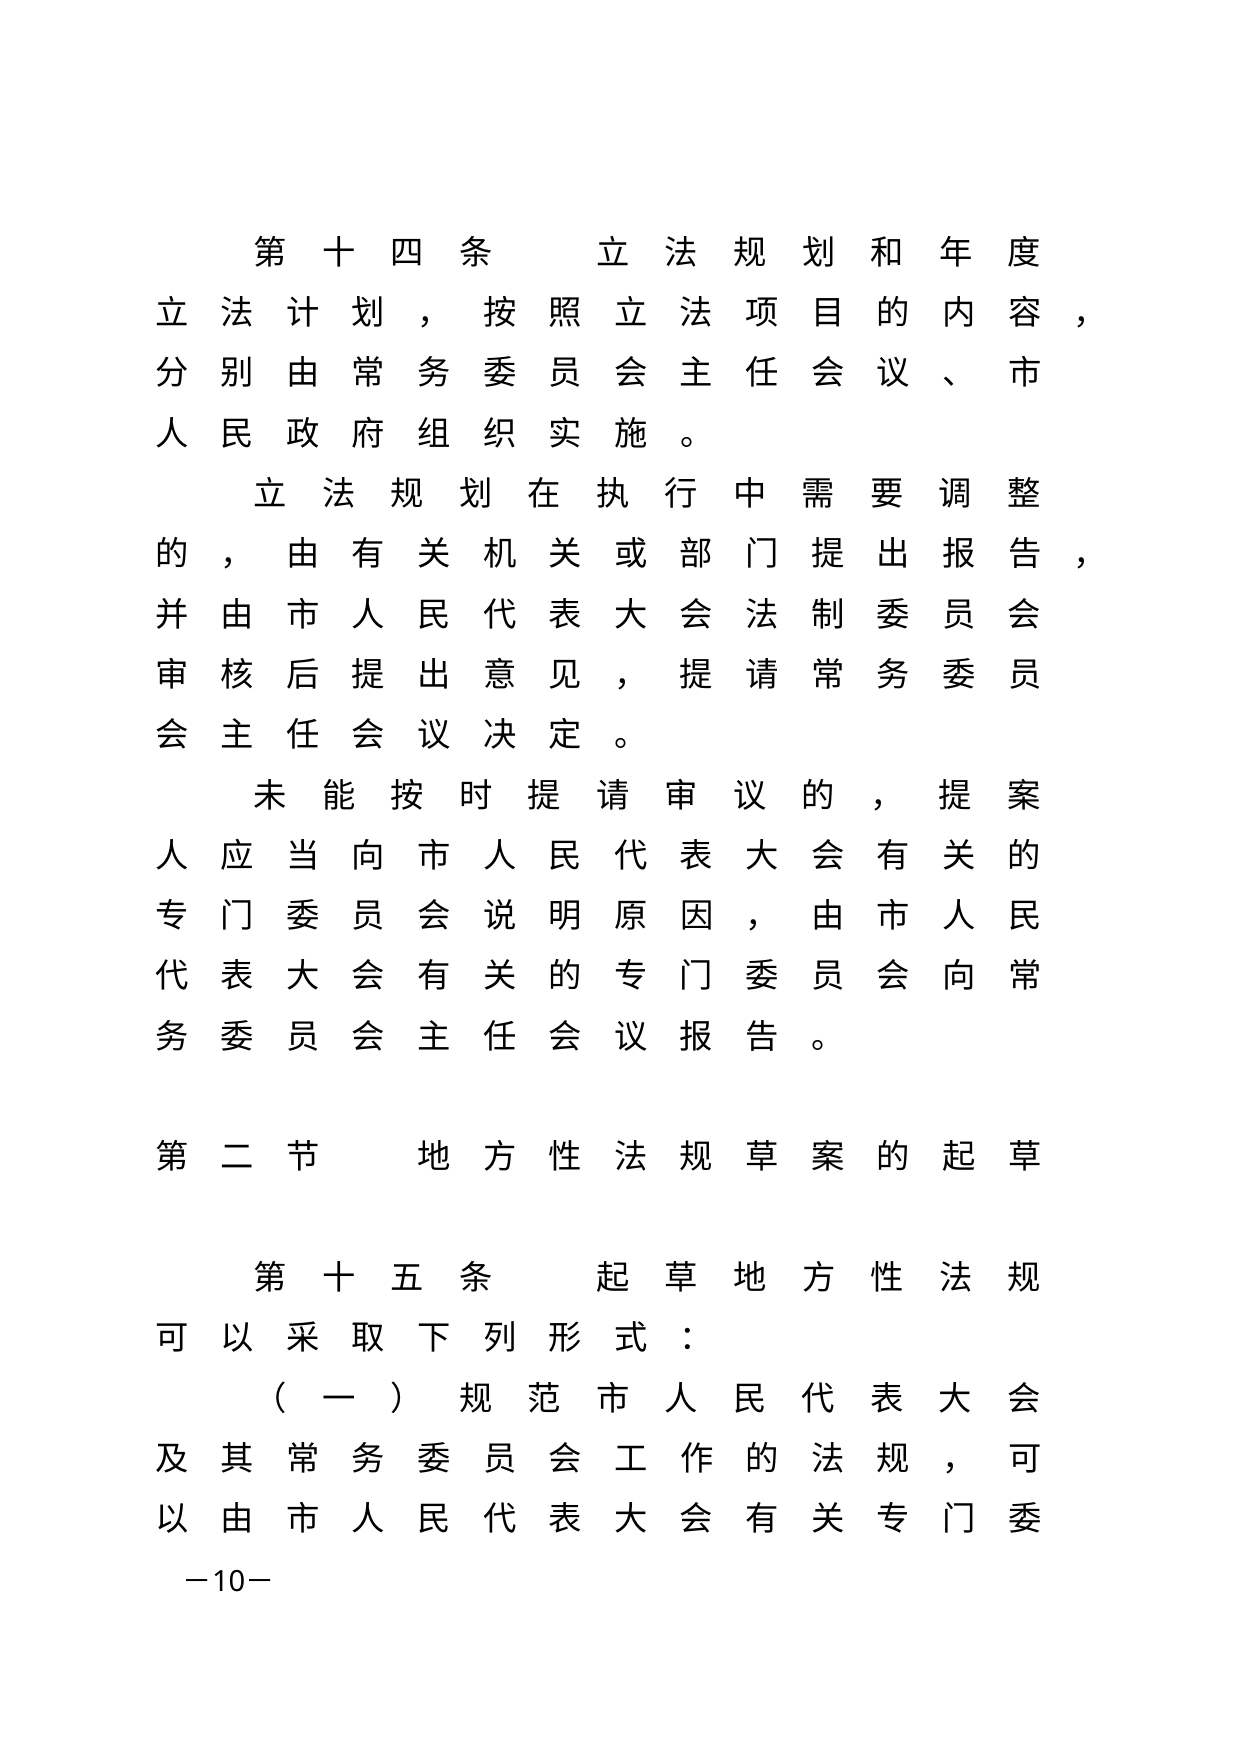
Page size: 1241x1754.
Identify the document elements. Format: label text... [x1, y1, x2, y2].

text （一）规范市人民代表大会及其常务委员会工作的法规，可以由市人民代表大会有关专门委员会或者常务委员会工作机构牵头组织起草； [155, 1365, 1073, 1546]
text 第十四条 立法规划和年度立法计划，按照立法项目的内容，分别由常务委员会主任会议、市人民政府组织实施。 [155, 219, 1073, 461]
text 第二节 地方性法规草案的起草 [155, 1124, 1073, 1184]
text 未能按时提请审议的，提案人应当向市人民代表大会有关的专门委员会说明原因，由市人民代表大会有关的专门委员会向常务委员会主任会议报告。 [155, 762, 1073, 1064]
text 立法规划在执行中需要调整的，由有关机关或部门提出报告，并由市人民代表大会法制委员会审核后提出意见，提请常务委员会主任会议决定。 [155, 461, 1073, 762]
text 第十五条 起草地方性法规可以采取下列形式： [155, 1245, 1073, 1365]
